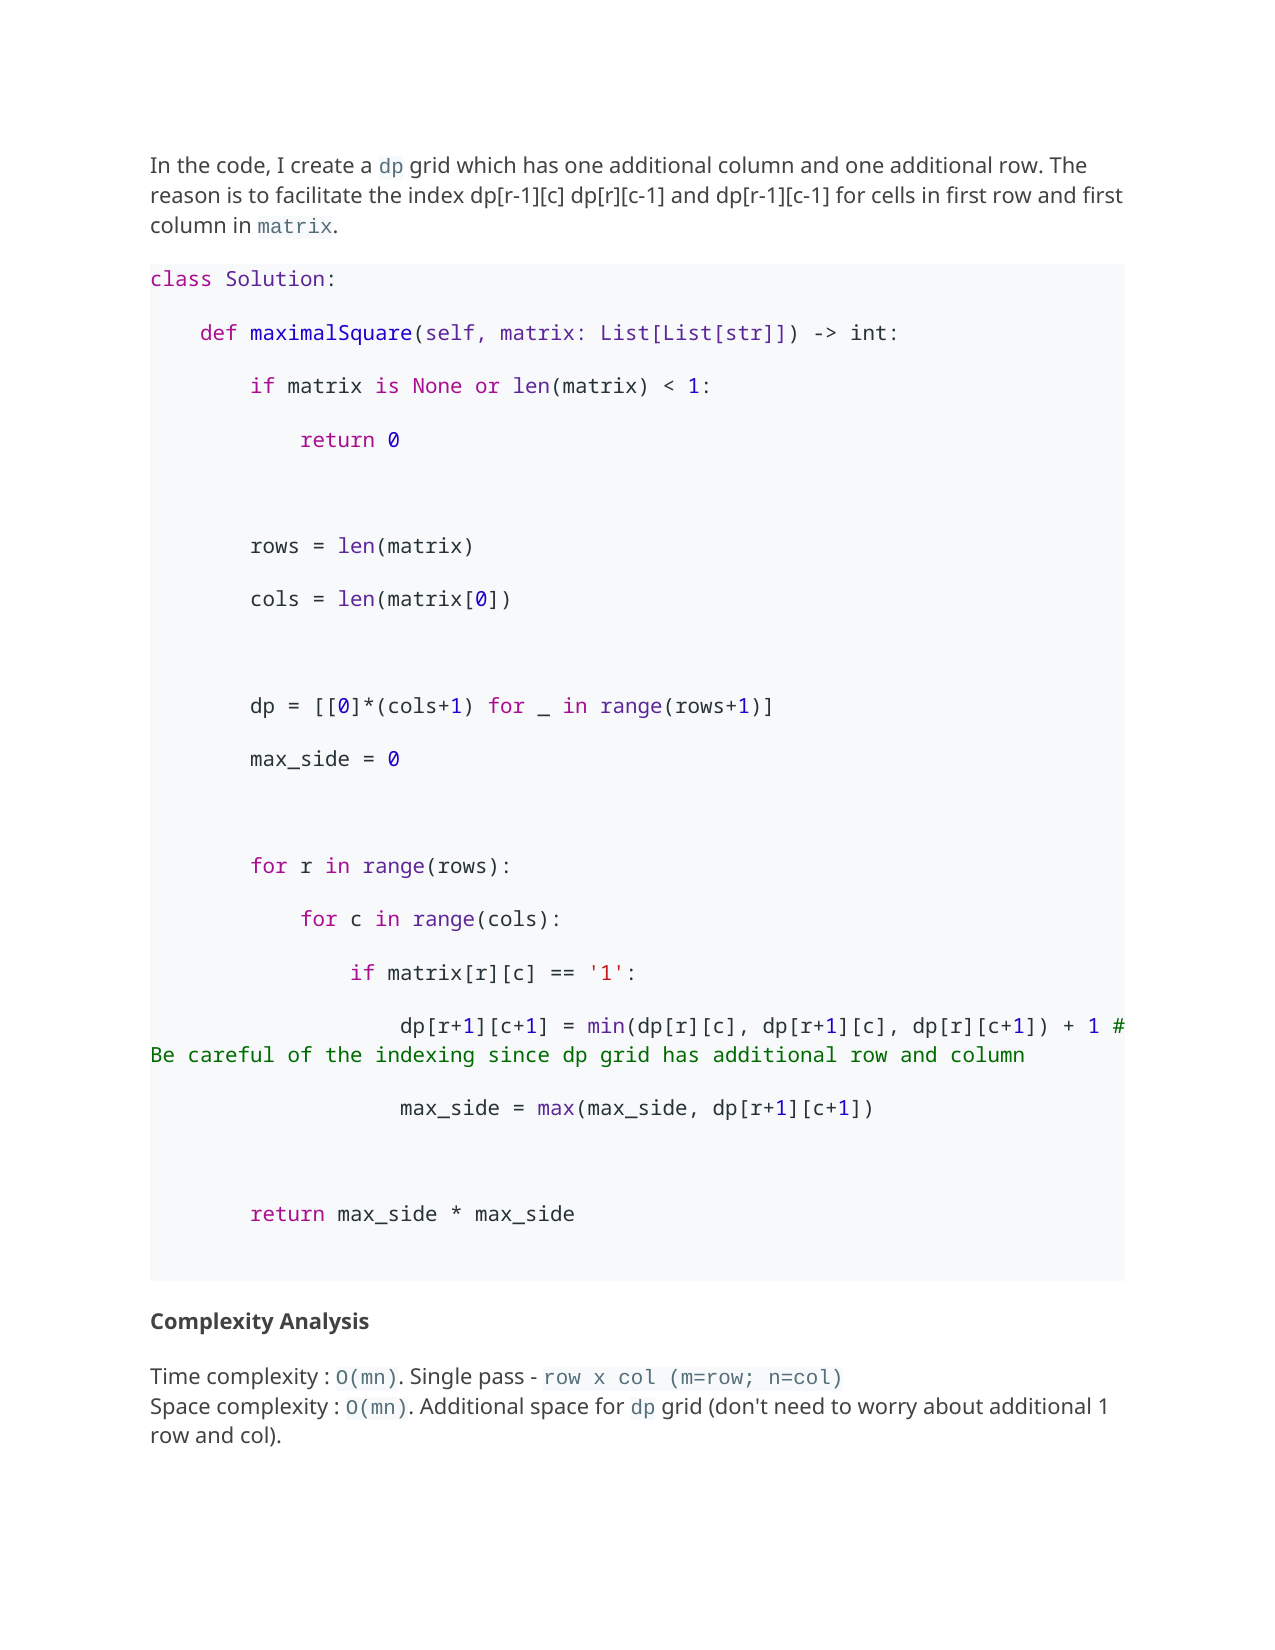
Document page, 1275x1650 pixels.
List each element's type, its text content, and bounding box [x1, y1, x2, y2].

text return max_side * max_side [150, 1199, 1125, 1228]
text dp = [[0]*(cols+1) for _ in range(rows+1)] [150, 691, 1125, 719]
text max_side = max(max_side, dp[r+1][c+1]) [150, 1093, 1125, 1122]
text if matrix[r][c] == '1': [150, 958, 1125, 986]
text max_side = 0 [150, 744, 1125, 773]
text In the code, I create a dp grid which has one additional column and one additional row. The reason is to facilitate the index dp[r-1][c] dp[r][c-1] and dp[r-1][c-1] for cells in first row and first column in matrix. [150, 150, 1125, 239]
text cols = len(matrix[0]) [150, 584, 1125, 613]
text for r in range(rows): [150, 851, 1125, 879]
text rows = len(matrix) [150, 531, 1125, 559]
text for c in range(cols): [150, 904, 1125, 933]
text if matrix is None or len(matrix) < 1: [150, 371, 1125, 400]
text dp[r+1][c+1] = min(dp[r][c], dp[r+1][c], dp[r][c+1]) + 1 # Be careful of the indexing since dp grid has additional row and column [150, 1011, 1125, 1068]
text def maximalSquare(self, matrix: List[List[str]]) -> int: [150, 318, 1125, 346]
text Complexity Analysis [150, 1306, 1125, 1336]
text Time complexity : O(mn). Single pass - row x col (m=row; n=col) Space complexity : O(mn). Additional space for dp grid (don't need to worry about additional 1 row and col). [150, 1361, 1125, 1450]
text class Solution: [150, 264, 1125, 293]
text return 0 [150, 425, 1125, 453]
